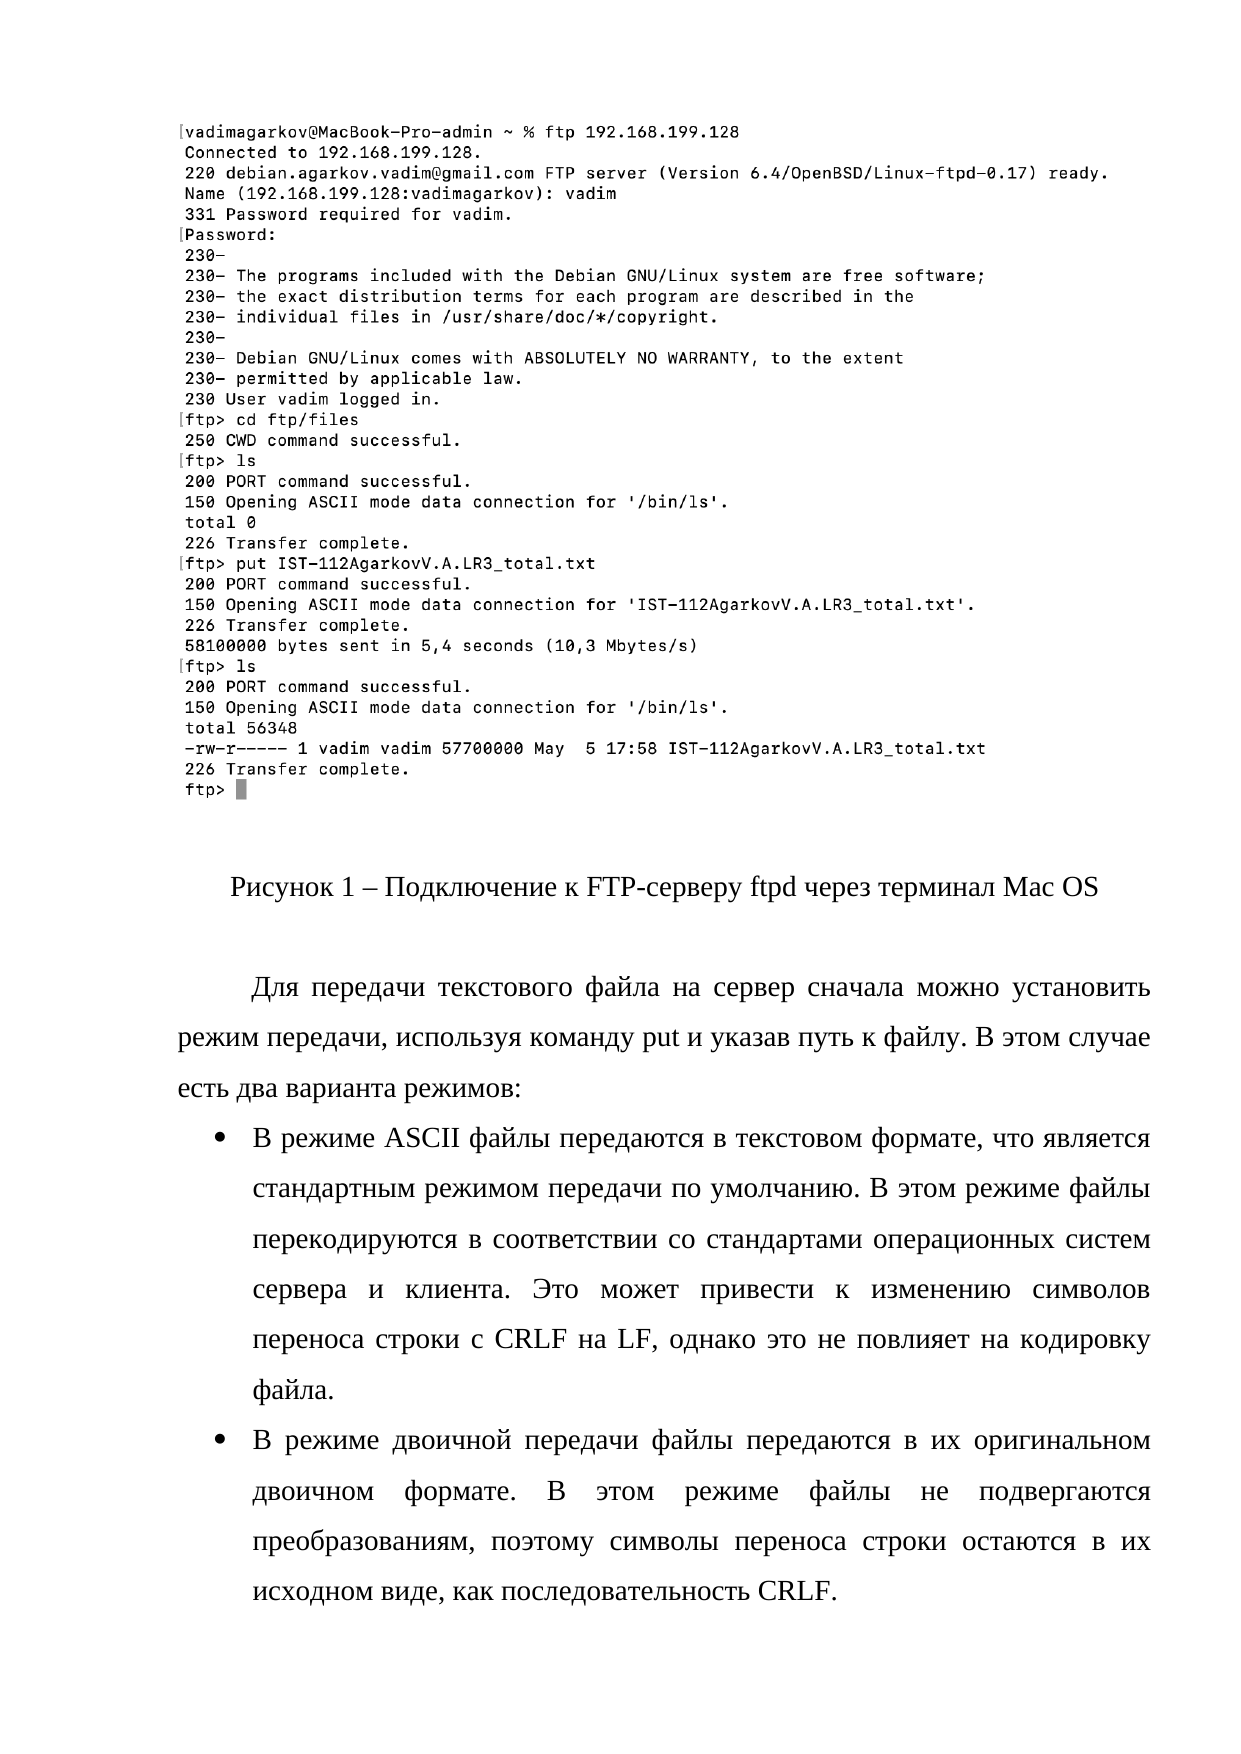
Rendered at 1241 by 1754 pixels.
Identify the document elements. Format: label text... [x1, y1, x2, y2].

list В режиме двоичной передачи файлы передаются в их оригинальном двоичном формате. В этом режиме файлы не подвергаются преобразованиям, поэтому символы переноса строки остаются в их исходном виде, как последовательность CRLF. [215, 1422, 1152, 1607]
picture [177, 118, 1152, 852]
text Для передачи текстового файла на сервер сначала можно установить режим передачи, используя команду put и указав путь к файлу. В этом случае есть два варианта режимов:Начало формыКонец формы [177, 969, 1152, 1103]
list В режиме ASCII файлы передаются в текстовом формате, что является стандартным режимом передачи по умолчанию. В этом режиме файлы перекодируются в соответствии со стандартами операционных систем сервера и клиента. Это может привести к изменению символов переноса строки с CRLF на LF, однако это не повлияет на кодировку файла. [215, 1120, 1152, 1405]
list Рисунок 1 – Подключение к FTP-серверу ftpd через терминал Mac OS [177, 869, 1152, 902]
